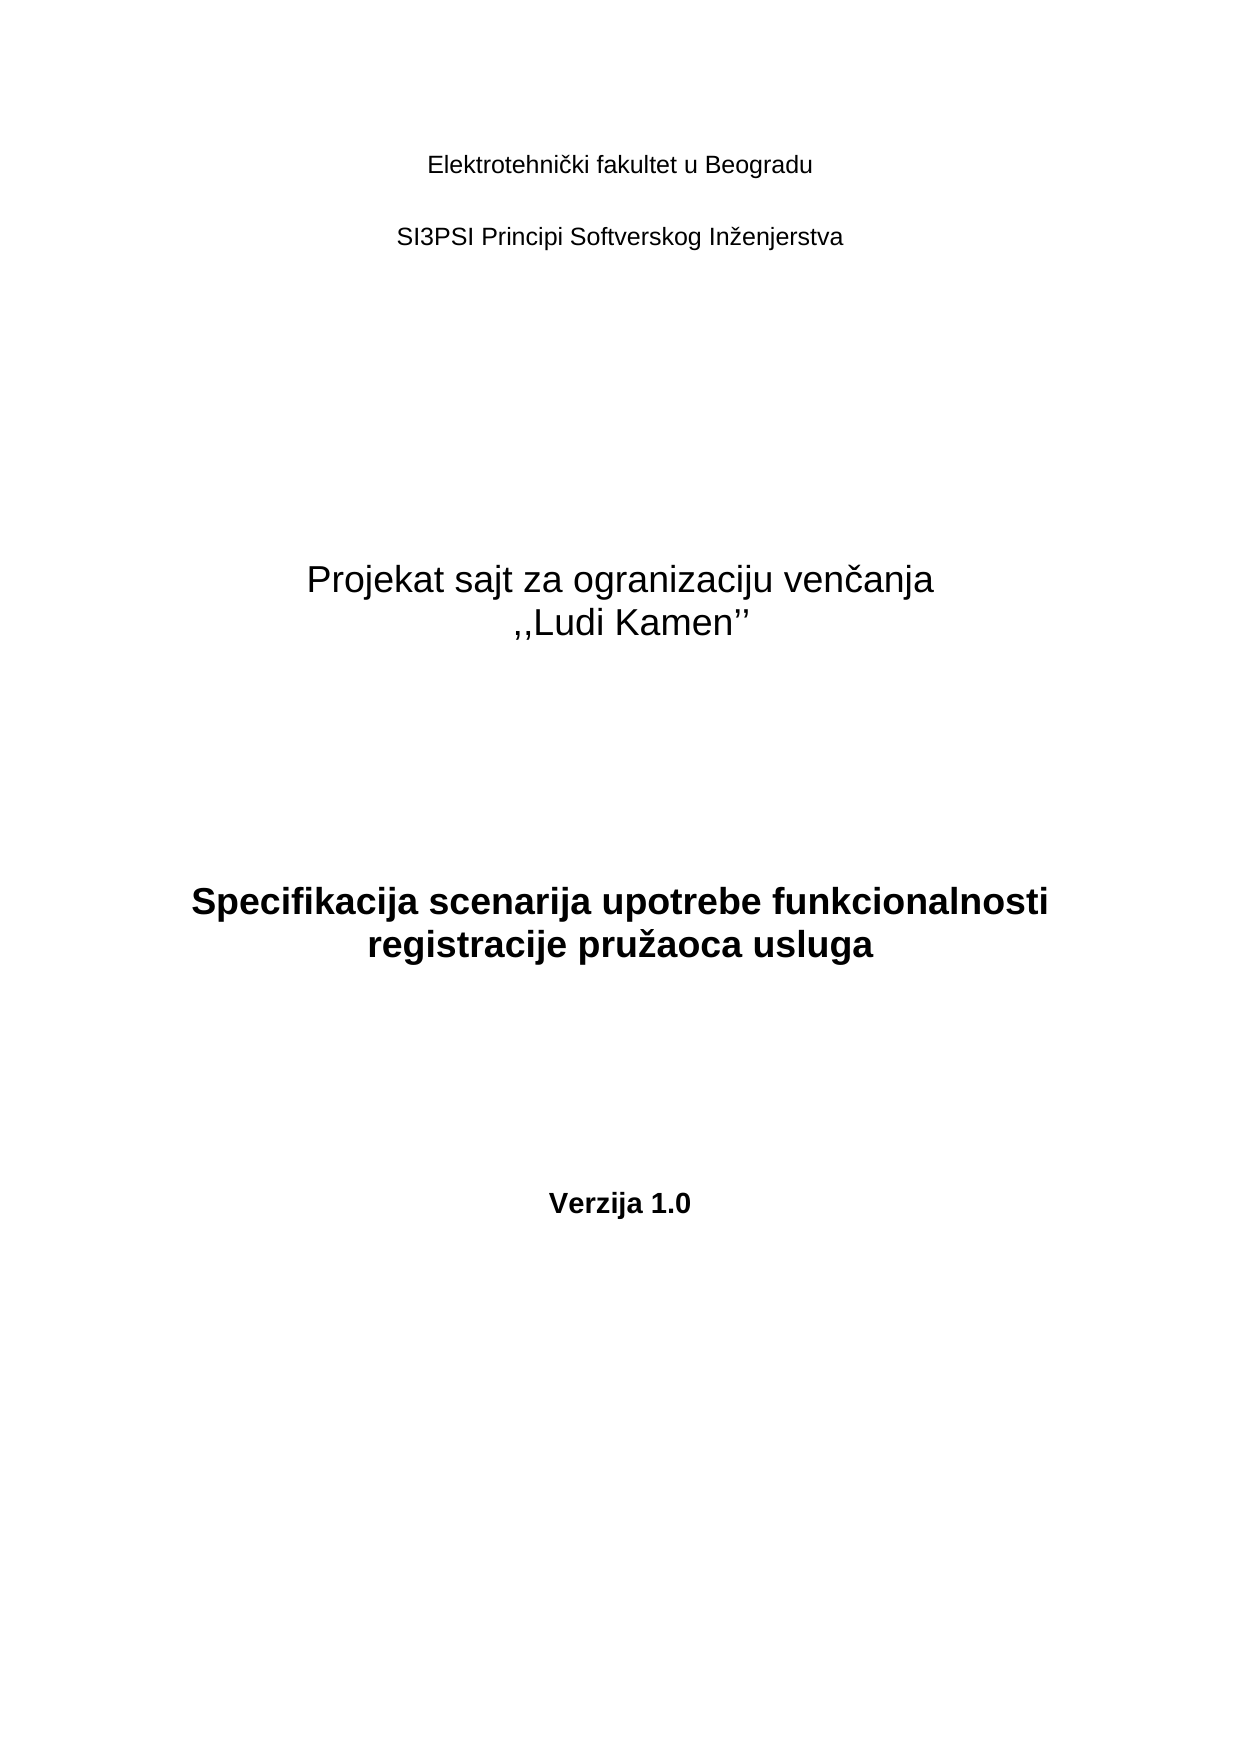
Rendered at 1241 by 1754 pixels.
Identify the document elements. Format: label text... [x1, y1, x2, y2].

title SI3PSI Principi Softverskog Inženjerstva [150, 222, 1090, 251]
title Elektrotehnički fakultet u Beogradu [150, 150, 1090, 179]
text ,,Ludi Kamen’’ [150, 601, 1090, 644]
title Verzija 1.0 [150, 1186, 1090, 1220]
title Projekat sajt za ogranizaciju venčanja [150, 557, 1090, 601]
title Specifikacija scenarija upotrebe funkcionalnosti registracije pružaoca usluga [150, 879, 1090, 966]
